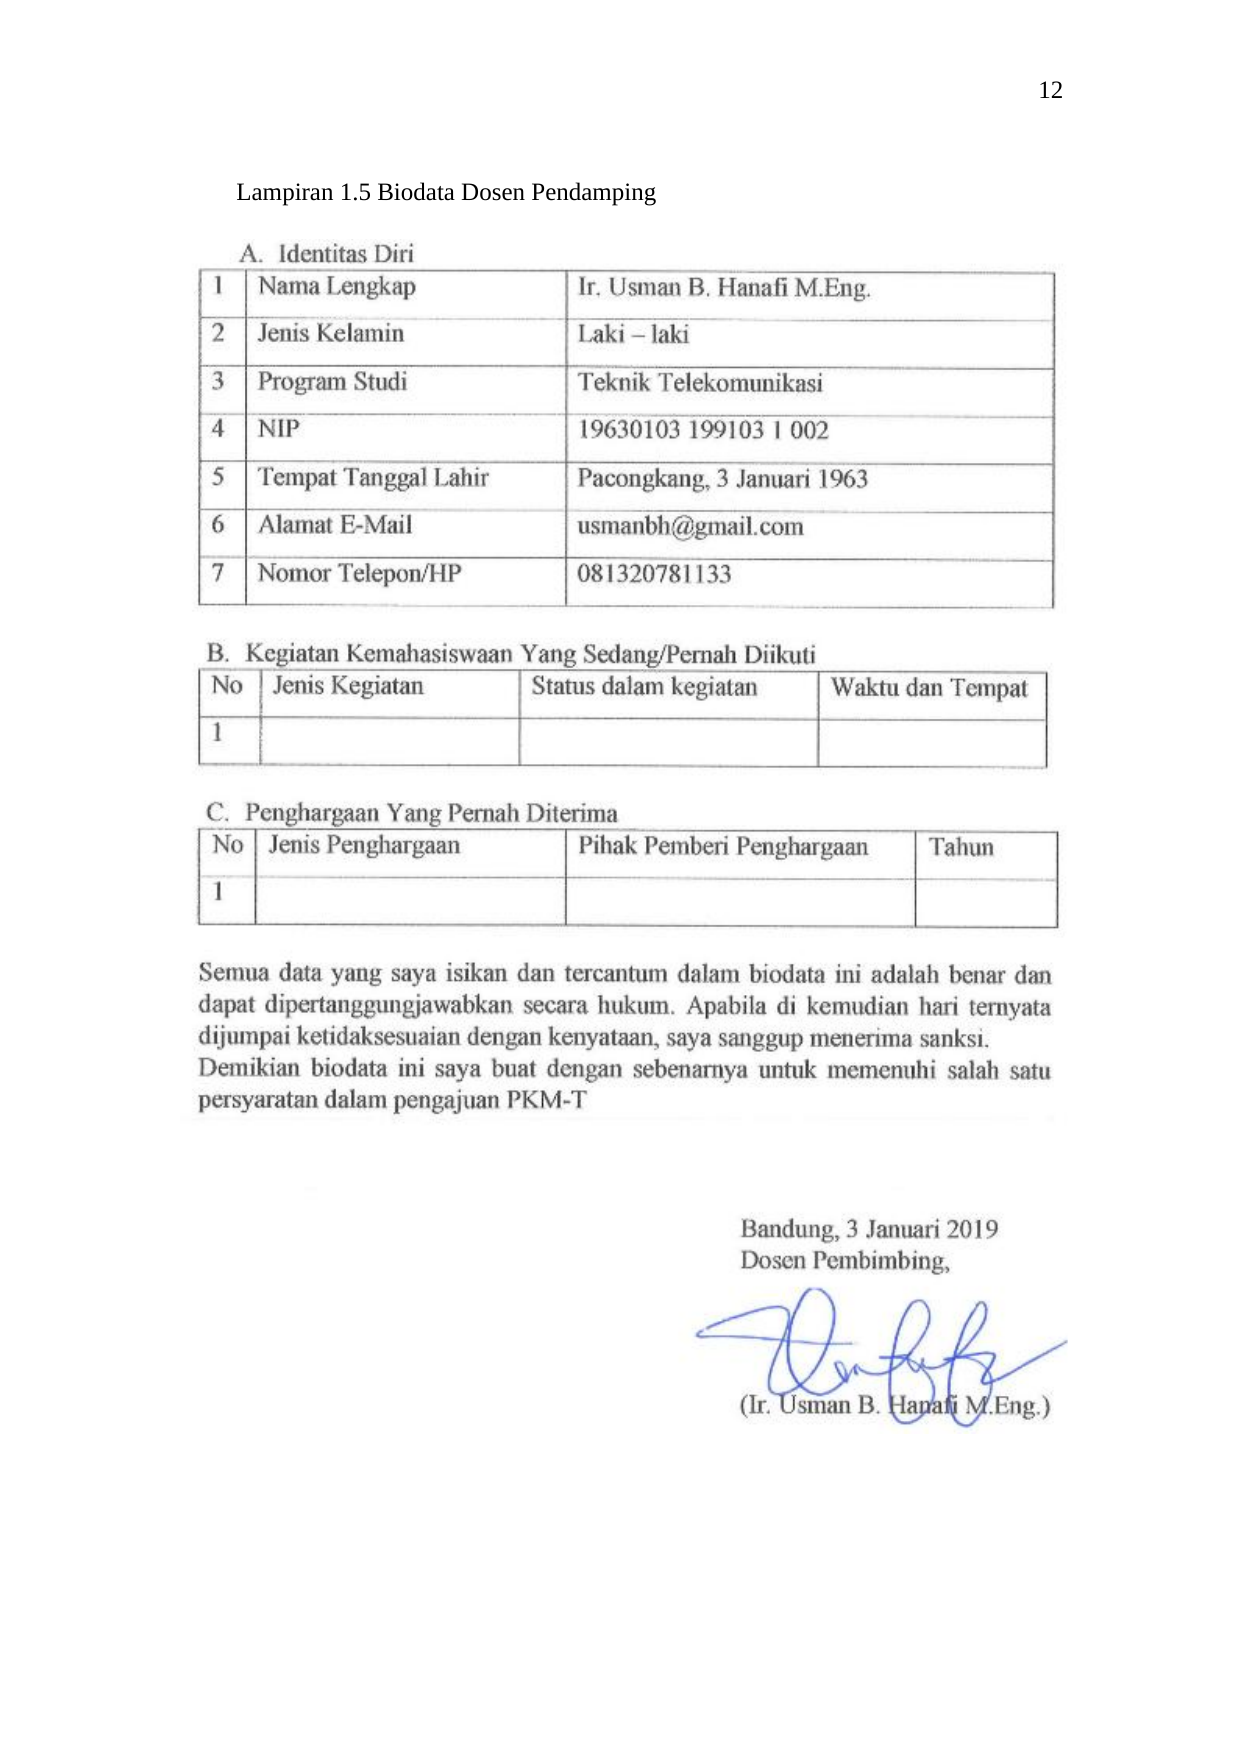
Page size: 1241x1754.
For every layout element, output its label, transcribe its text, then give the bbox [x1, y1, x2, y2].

subtitle Lampiran 1.5 Biodata Dosen Pendamping [236, 177, 1063, 206]
picture [180, 239, 1068, 1434]
